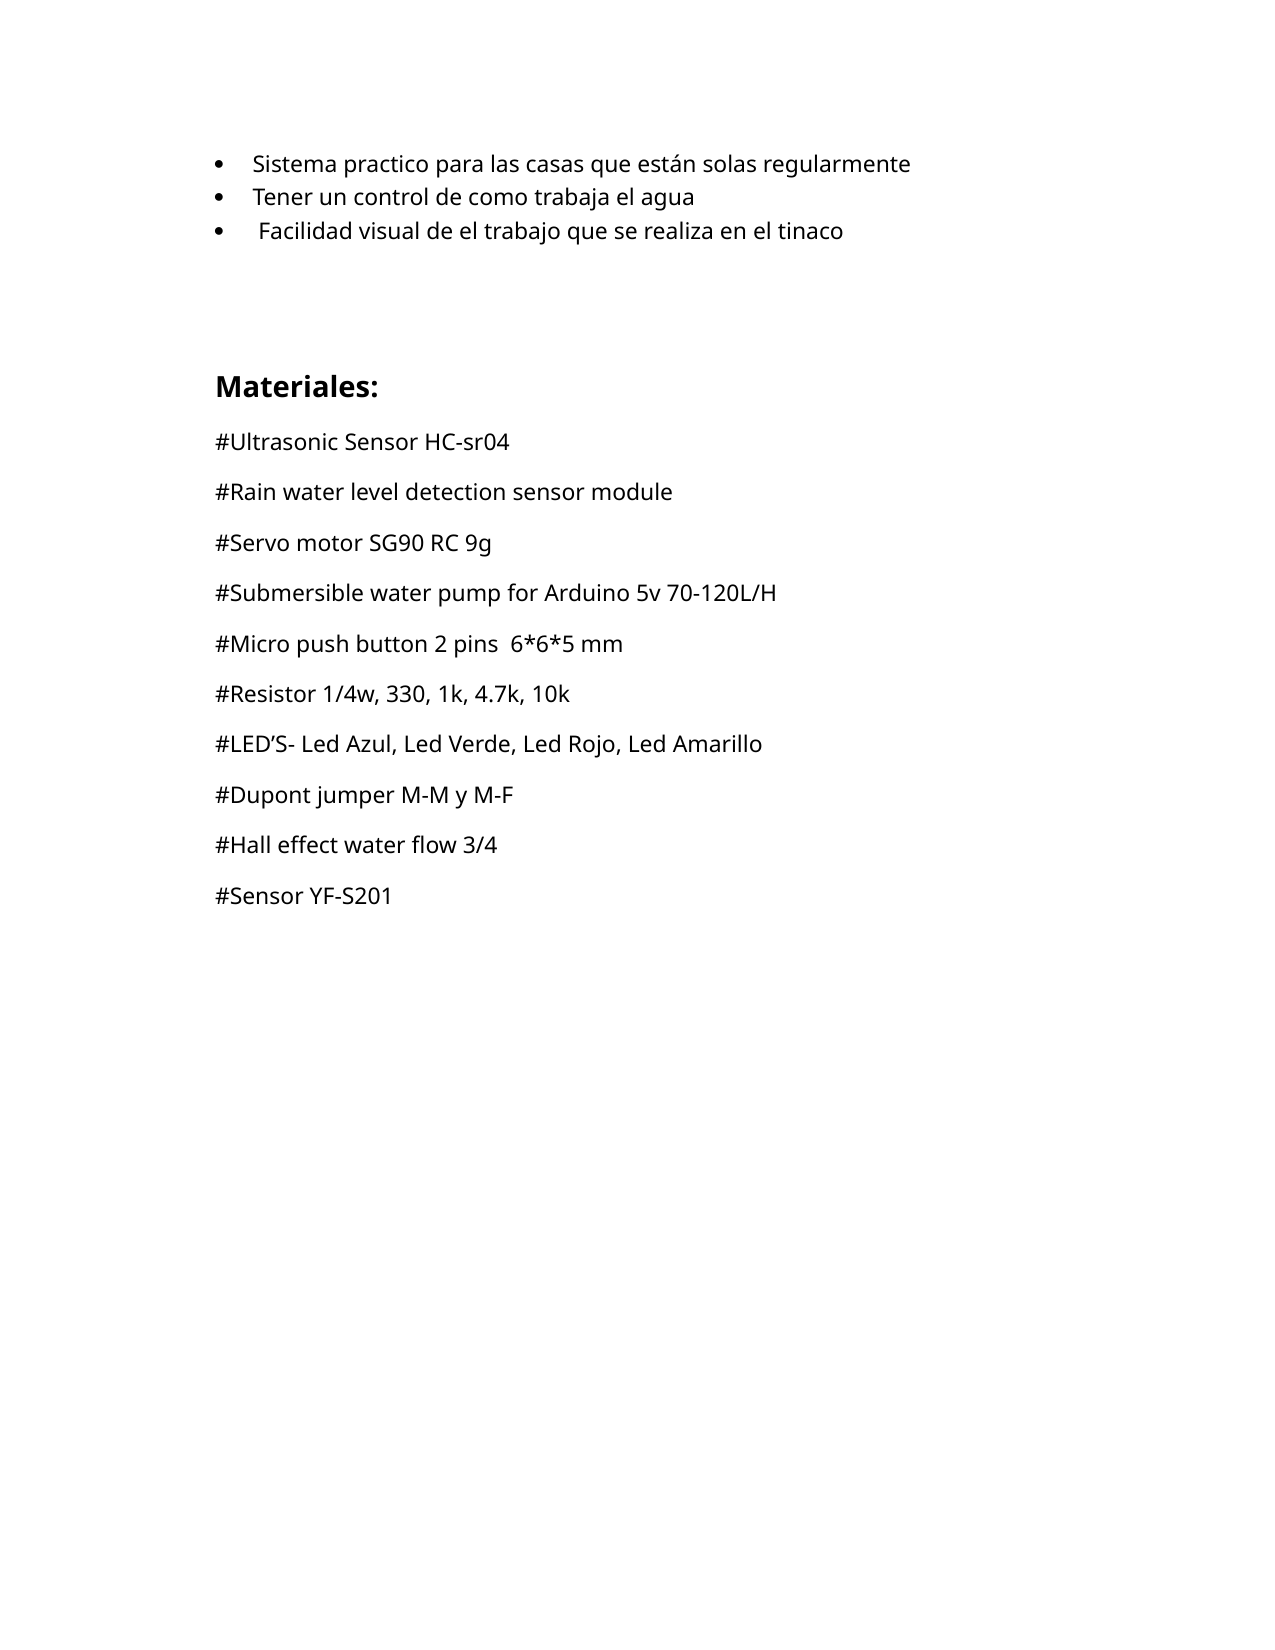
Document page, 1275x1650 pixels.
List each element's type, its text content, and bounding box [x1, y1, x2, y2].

list Sistema practico para las casas que están solas regularmente [215, 148, 1098, 179]
list Facilidad visual de el trabajo que se realiza en el tinaco [215, 215, 1098, 246]
text #Resistor 1/4w, 330, 1k, 4.7k, 10k [215, 678, 1098, 709]
text #Rain water level detection sensor module [215, 476, 1098, 507]
text #LED’S- Led Azul, Led Verde, Led Rojo, Led Amarillo [215, 728, 1098, 759]
text #Servo motor SG90 RC 9g [215, 527, 1098, 558]
text #Ultrasonic Sensor HC-sr04 [215, 426, 1098, 457]
text #Dupont jumper M-M y M-F [215, 779, 1098, 810]
text #Hall effect water flow 3/4 [215, 829, 1098, 860]
text #Micro push button 2 pins 6*6*5 mm [215, 627, 1098, 659]
text #Submersible water pump for Arduino 5v 70-120L/H [215, 577, 1098, 608]
list Tener un control de como trabaja el agua [215, 181, 1098, 213]
text #Sensor YF-S201 [215, 879, 1098, 911]
text Materiales: [215, 366, 1098, 406]
